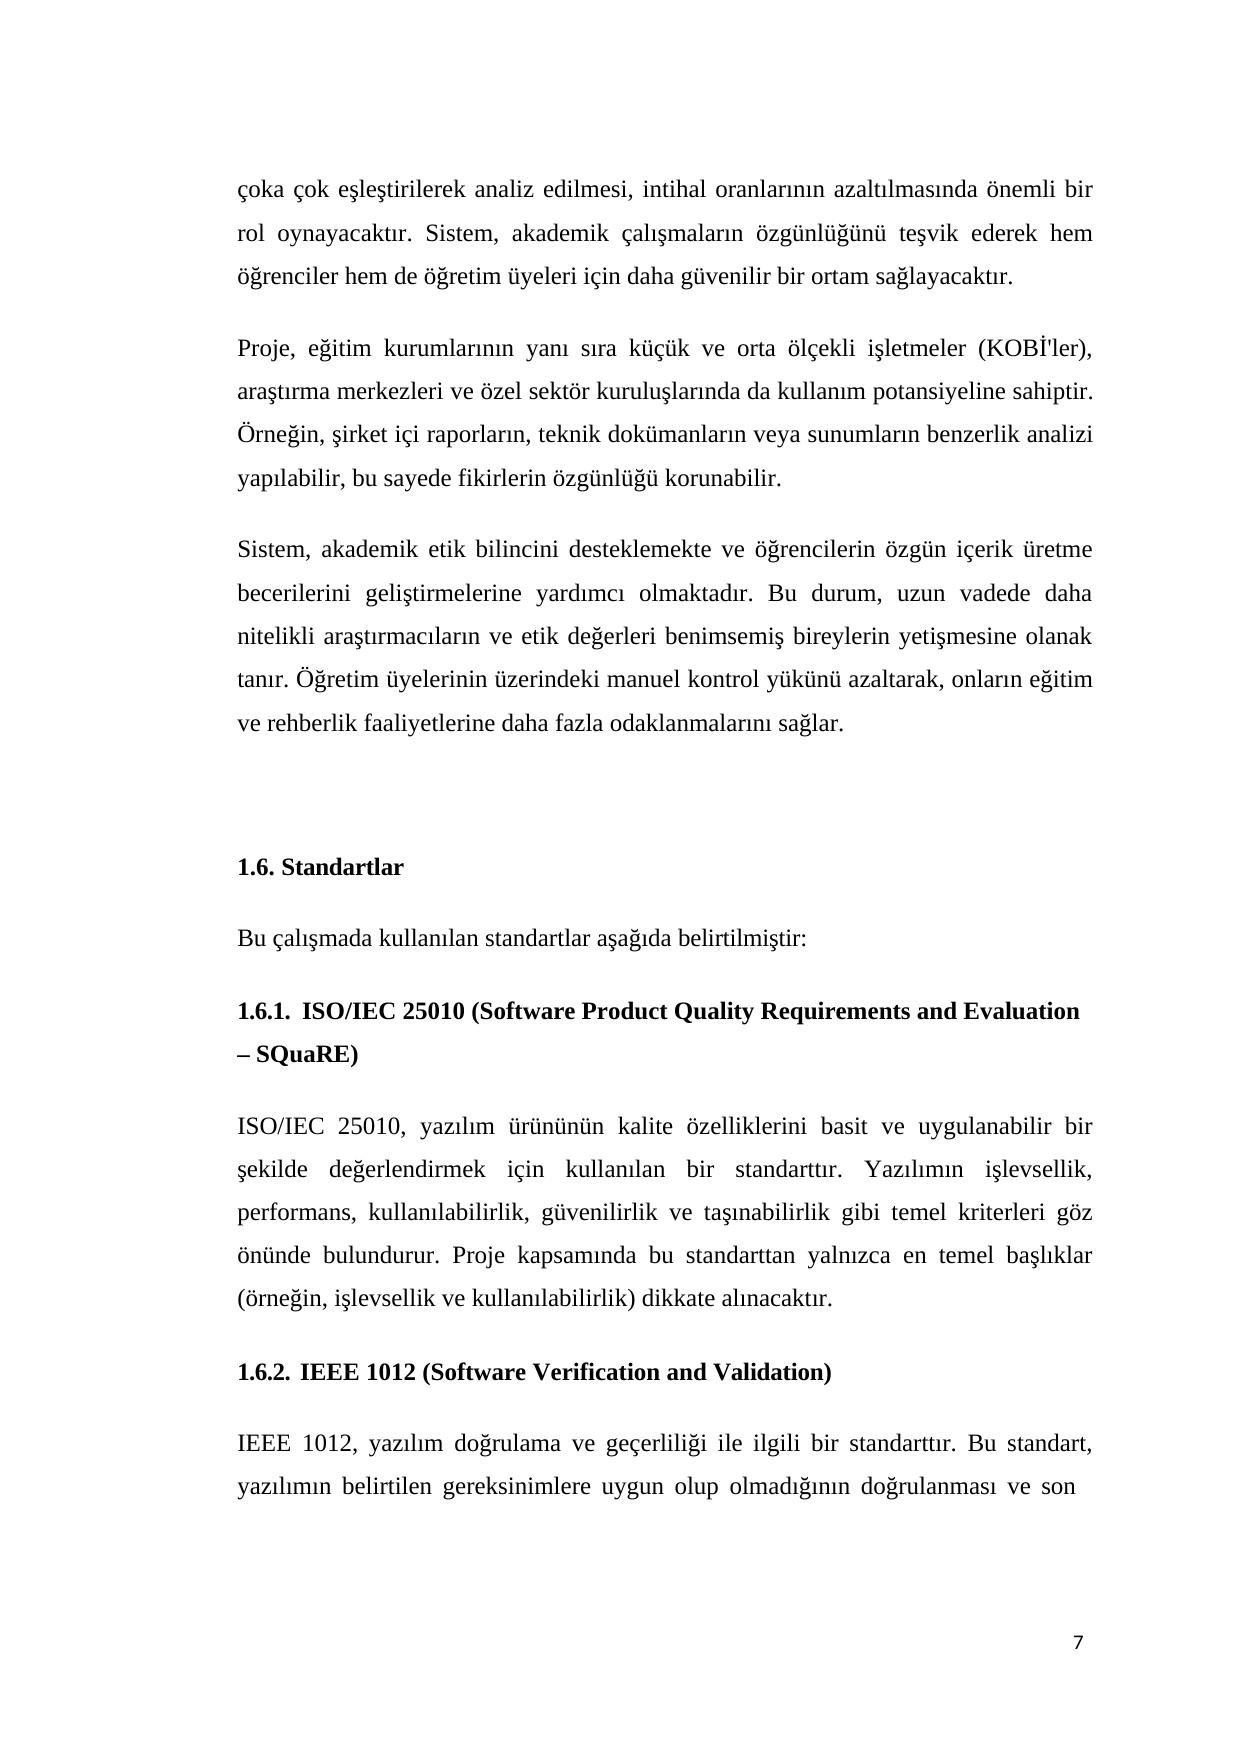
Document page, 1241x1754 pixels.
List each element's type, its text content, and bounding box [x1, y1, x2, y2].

text Sistem, akademik etik bilincini desteklemekte ve öğrencilerin özgün içerik üretme becerilerini geliştirmelerine yardımcı olmaktadır. Bu durum, uzun vadede daha nitelikli araştırmacıların ve etik değerleri benimsemiş bireylerin yetişmesine olanak tanır. Öğretim üyelerinin üzerindeki manuel kontrol yükünü azaltarak, onların eğitim ve rehberlik faaliyetlerine daha fazla odaklanmalarını sağlar. [237, 534, 1093, 736]
text ISO/IEC 25010, yazılım ürününün kalite özelliklerini basit ve uygulanabilir bir şekilde değerlendirmek için kullanılan bir standarttır. Yazılımın işlevsellik, performans, kullanılabilirlik, güvenilirlik ve taşınabilirlik gibi temel kriterleri göz önünde bulundurur. Proje kapsamında bu standarttan yalnızca en temel başlıklar (örneğin, işlevsellik ve kullanılabilirlik) dikkate alınacaktır. [237, 1111, 1093, 1312]
text Proje, eğitim kurumlarının yanı sıra küçük ve orta ölçekli işletmeler (KOBİ'ler), araştırma merkezleri ve özel sektör kuruluşlarında da kullanım potansiyeline sahiptir. Örneğin, şirket içi raporların, teknik dokümanların veya sunumların benzerlik analizi yapılabilir, bu sayede fikirlerin özgünlüğü korunabilir. [237, 333, 1094, 491]
subtitle IEEE 1012 (Software Verification and Validation) [237, 1357, 1211, 1385]
text çoka çok eşleştirilerek analiz edilmesi, intihal oranlarının azaltılmasında önemli bir rol oynayacaktır. Sistem, akademik çalışmaların özgünlüğünü teşvik ederek hem öğrenciler hem de öğretim üyeleri için daha güvenilir bir ortam sağlayacaktır. [237, 174, 1094, 290]
subtitle Standartlar [237, 852, 1211, 881]
text IEEE 1012, yazılım doğrulama ve geçerliliği ile ilgili bir standarttır. Bu standart, yazılımın belirtilen gereksinimlere uygun olup olmadığının doğrulanması ve son [237, 1428, 1094, 1500]
text Bu çalışmada kullanılan standartlar aşağıda belirtilmiştir: [237, 923, 1211, 952]
subtitle ISO/IEC 25010 (Software Product Quality Requirements and Evaluation – SQuaRE) [237, 996, 1093, 1068]
